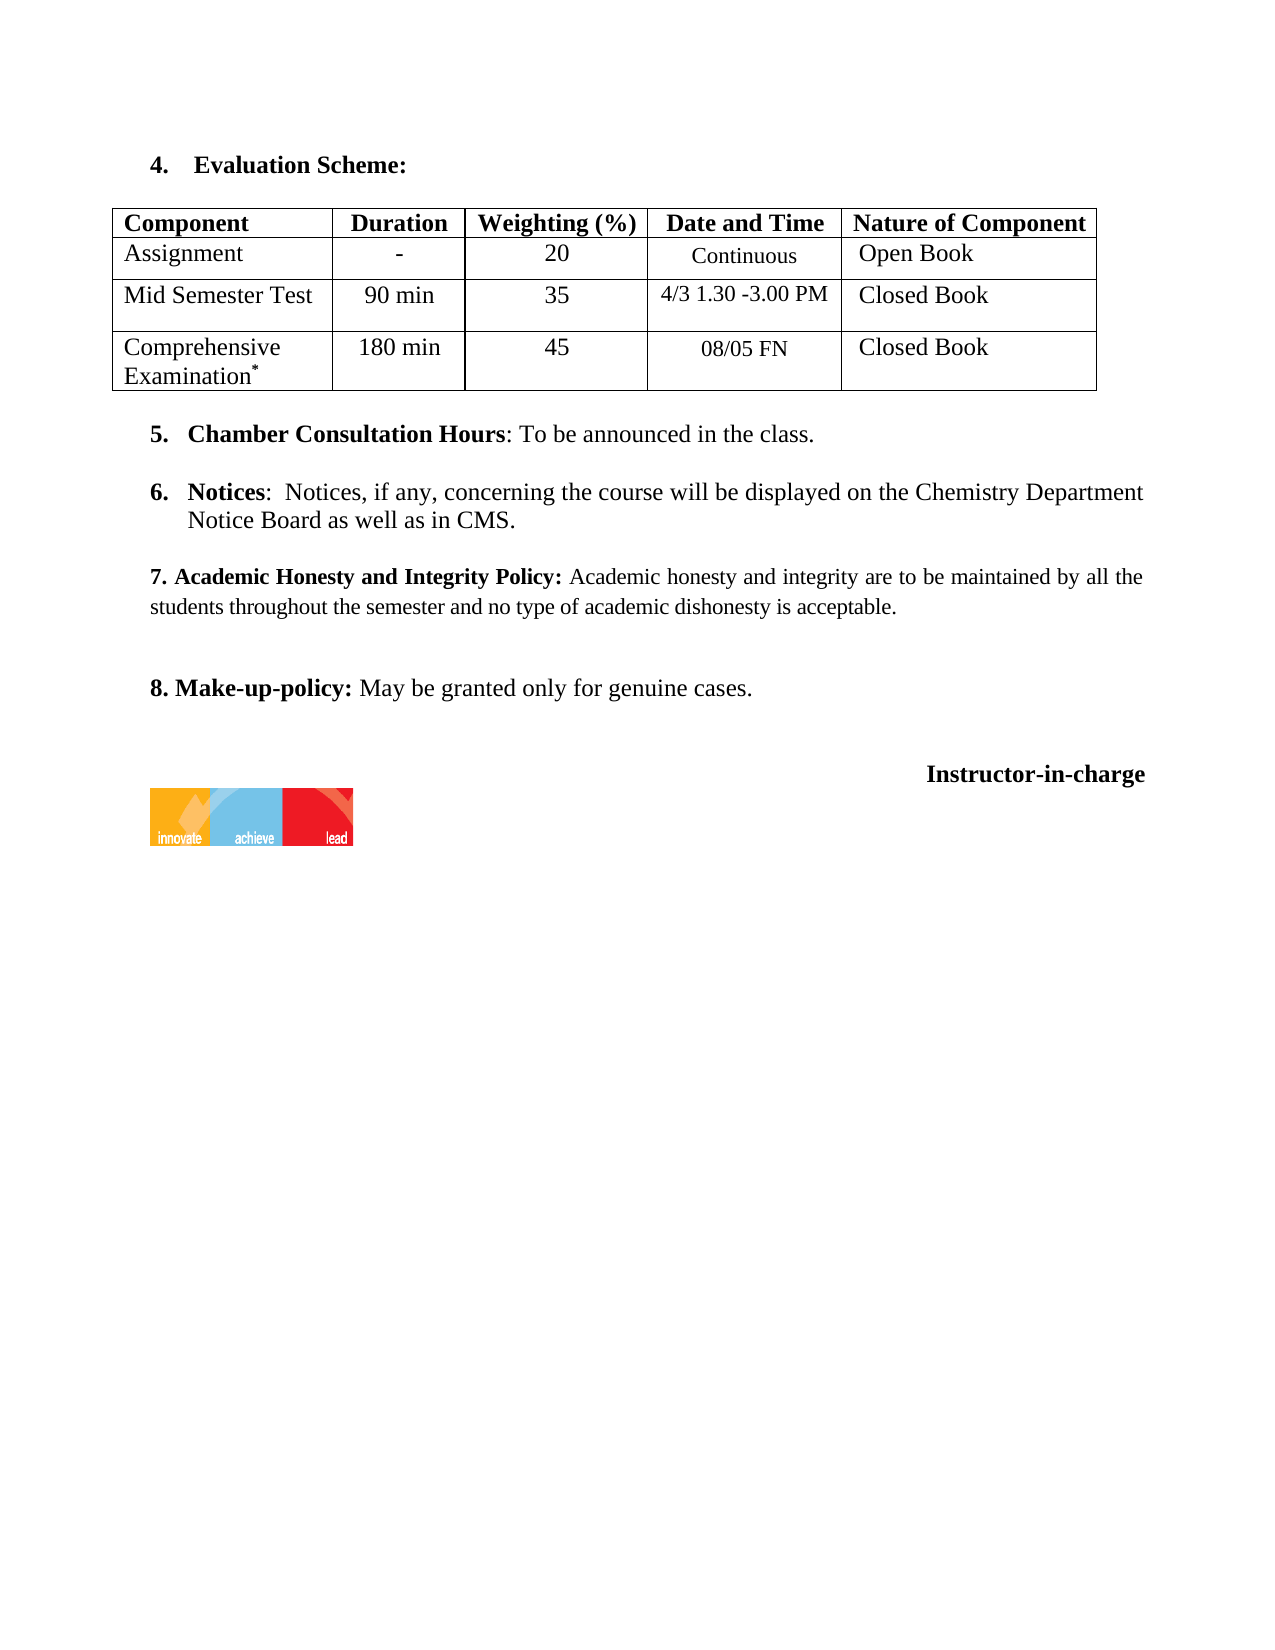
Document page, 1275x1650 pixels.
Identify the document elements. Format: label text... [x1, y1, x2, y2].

text 4. Evaluation Scheme: [150, 150, 1145, 179]
table_cell 90 min [333, 280, 464, 331]
table_header Duration [333, 209, 464, 237]
text Instructor-in-charge [150, 759, 1145, 788]
table_cell - [333, 238, 464, 279]
picture [150, 788, 354, 846]
table_cell Continuous [648, 238, 841, 279]
table_header Date and Time [648, 209, 841, 237]
table_cell 4/3 1.30 -3.00 PM [648, 280, 841, 331]
table_cell Closed Book [842, 332, 1096, 389]
table_cell Open Book [842, 238, 1096, 279]
table_cell Mid Semester Test [113, 280, 332, 331]
table_header Component [113, 209, 332, 237]
table_cell Comprehensive Examination* [113, 332, 332, 389]
table_header Nature of Component [842, 209, 1096, 237]
table_cell 08/05 FN [648, 332, 841, 389]
table_cell Closed Book [842, 280, 1096, 331]
table_cell 20 [466, 238, 647, 279]
list Notices: Notices, if any, concerning the course will be displayed on the Chemistry Department Notice Board as well as in CMS. [150, 477, 1145, 534]
table_cell 180 min [333, 332, 464, 389]
text 8. Make-up-policy: May be granted only for genuine cases. [150, 673, 1144, 702]
text 7. Academic Honesty and Integrity Policy: Academic honesty and integrity are to be maintained by all the students throughout the semester and no type of academic dishonesty is acceptable. [150, 563, 1144, 620]
table_cell 45 [466, 332, 647, 389]
table_cell Assignment [113, 238, 332, 279]
table_header Weighting (%) [466, 209, 647, 237]
list Chamber Consultation Hours: To be announced in the class. [150, 419, 1145, 448]
table_cell 35 [466, 280, 647, 331]
